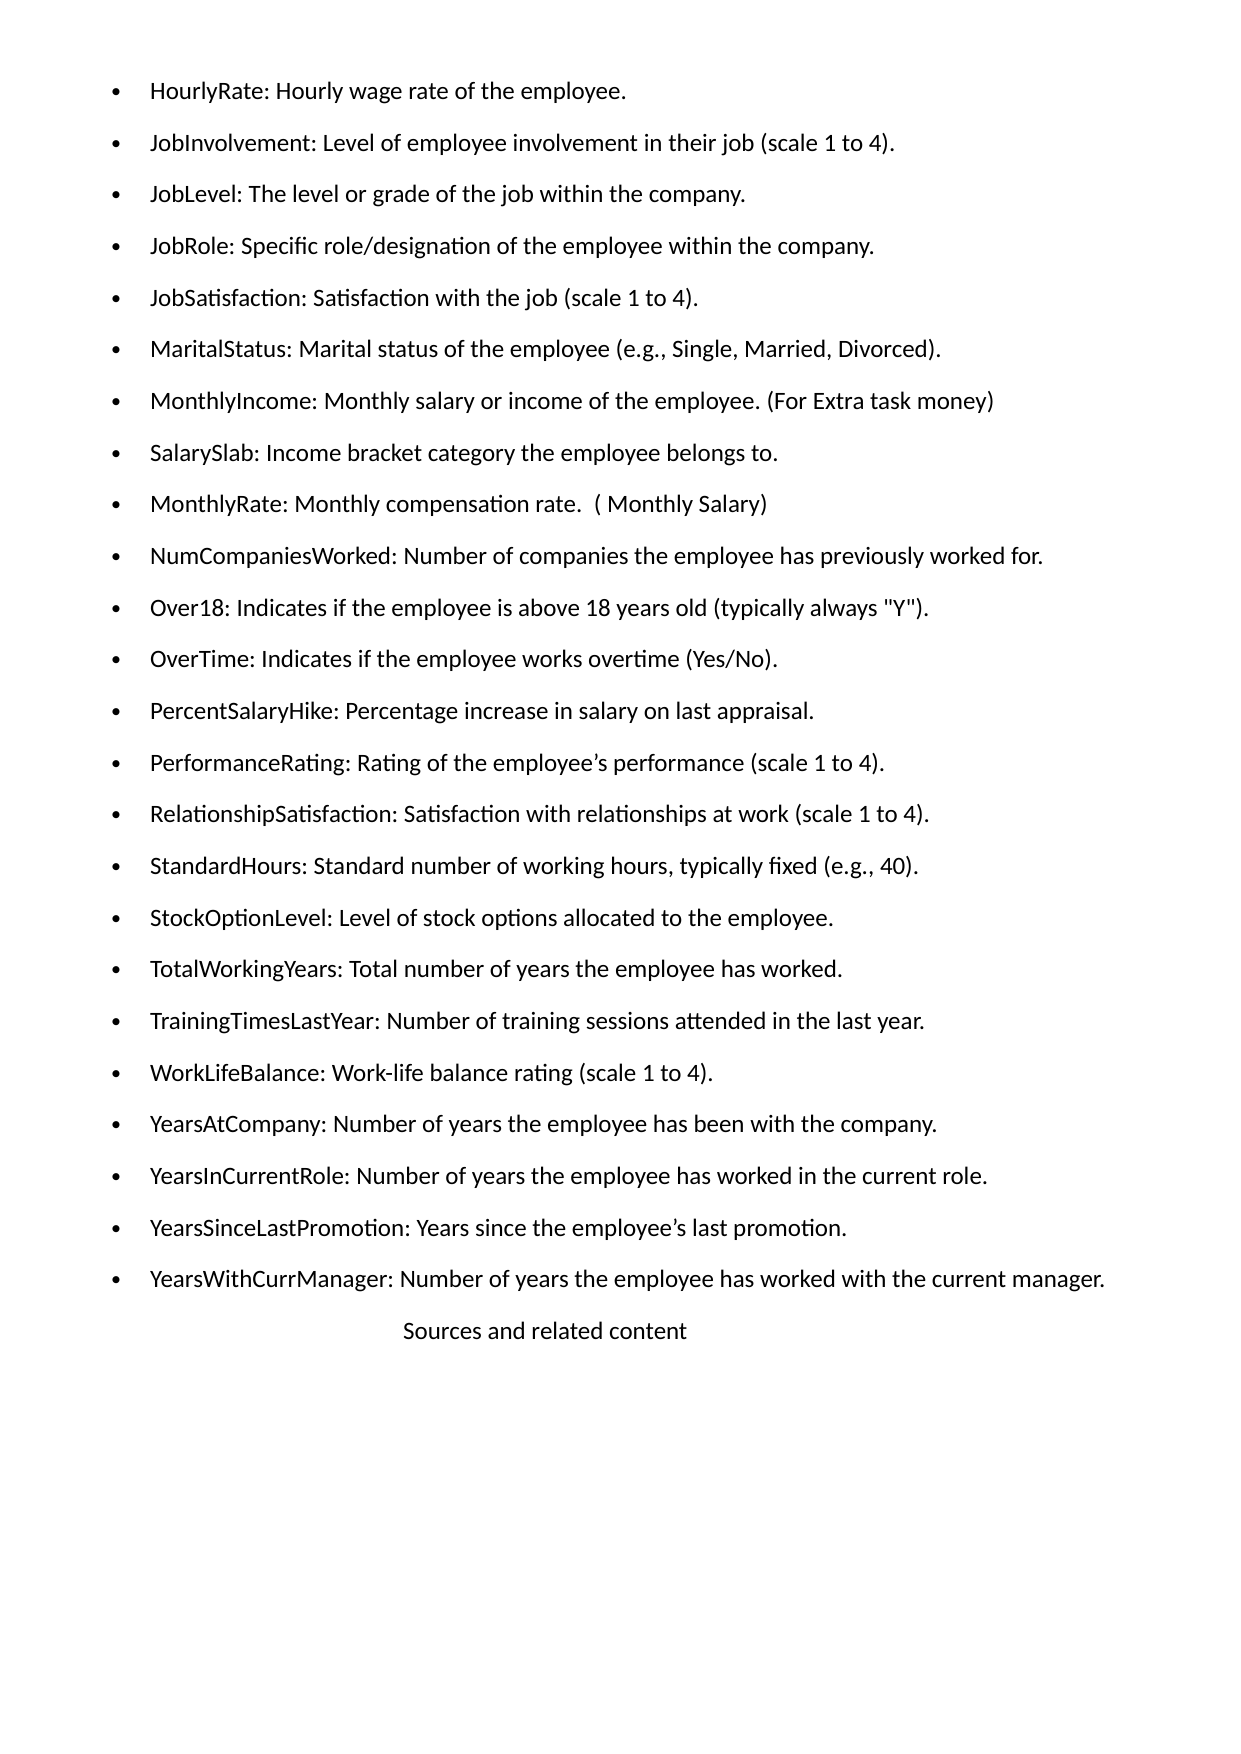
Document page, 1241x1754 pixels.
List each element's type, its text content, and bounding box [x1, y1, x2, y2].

list JobRole: Specific role/designation of the employee within the company. [112, 230, 1165, 261]
list WorkLifeBalance: Work-life balance rating (scale 1 to 4). [112, 1057, 1165, 1087]
list YearsSinceLastPromotion: Years since the employee’s last promotion. [112, 1212, 1165, 1242]
list JobInvolvement: Level of employee involvement in their job (scale 1 to 4). [112, 127, 1165, 157]
list JobLevel: The level or grade of the job within the company. [112, 178, 1165, 209]
list OverTime: Indicates if the employee works overtime (Yes/No). [112, 643, 1165, 674]
list PerformanceRating: Rating of the employee’s performance (scale 1 to 4). [112, 747, 1165, 777]
list YearsAtCompany: Number of years the employee has been with the company. [112, 1108, 1165, 1139]
list YearsInCurrentRole: Number of years the employee has worked in the current role. [112, 1160, 1165, 1191]
list MonthlyRate: Monthly compensation rate. ( Monthly Salary) [112, 488, 1165, 519]
list TrainingTimesLastYear: Number of training sessions attended in the last year. [112, 1005, 1165, 1036]
list SalarySlab: Income bracket category the employee belongs to. [112, 437, 1165, 467]
list TotalWorkingYears: Total number of years the employee has worked. [112, 953, 1165, 984]
list StandardHours: Standard number of working hours, typically fixed (e.g., 40). [112, 850, 1165, 881]
list YearsWithCurrManager: Number of years the employee has worked with the current manager. [112, 1263, 1165, 1294]
list PercentSalaryHike: Percentage increase in salary on last appraisal. [112, 695, 1165, 726]
list RelationshipSatisfaction: Satisfaction with relationships at work (scale 1 to 4). [112, 798, 1165, 829]
list MonthlyIncome: Monthly salary or income of the employee. (For Extra task money) [112, 385, 1165, 416]
list MaritalStatus: Marital status of the employee (e.g., Single, Married, Divorced). [112, 333, 1165, 364]
text Sources and related content [75, 1315, 1165, 1346]
list StockOptionLevel: Level of stock options allocated to the employee. [112, 902, 1165, 932]
list HourlyRate: Hourly wage rate of the employee. [112, 75, 1165, 106]
list JobSatisfaction: Satisfaction with the job (scale 1 to 4). [112, 282, 1165, 312]
list Over18: Indicates if the employee is above 18 years old (typically always "Y"). [112, 592, 1165, 622]
list NumCompaniesWorked: Number of companies the employee has previously worked for. [112, 540, 1165, 571]
